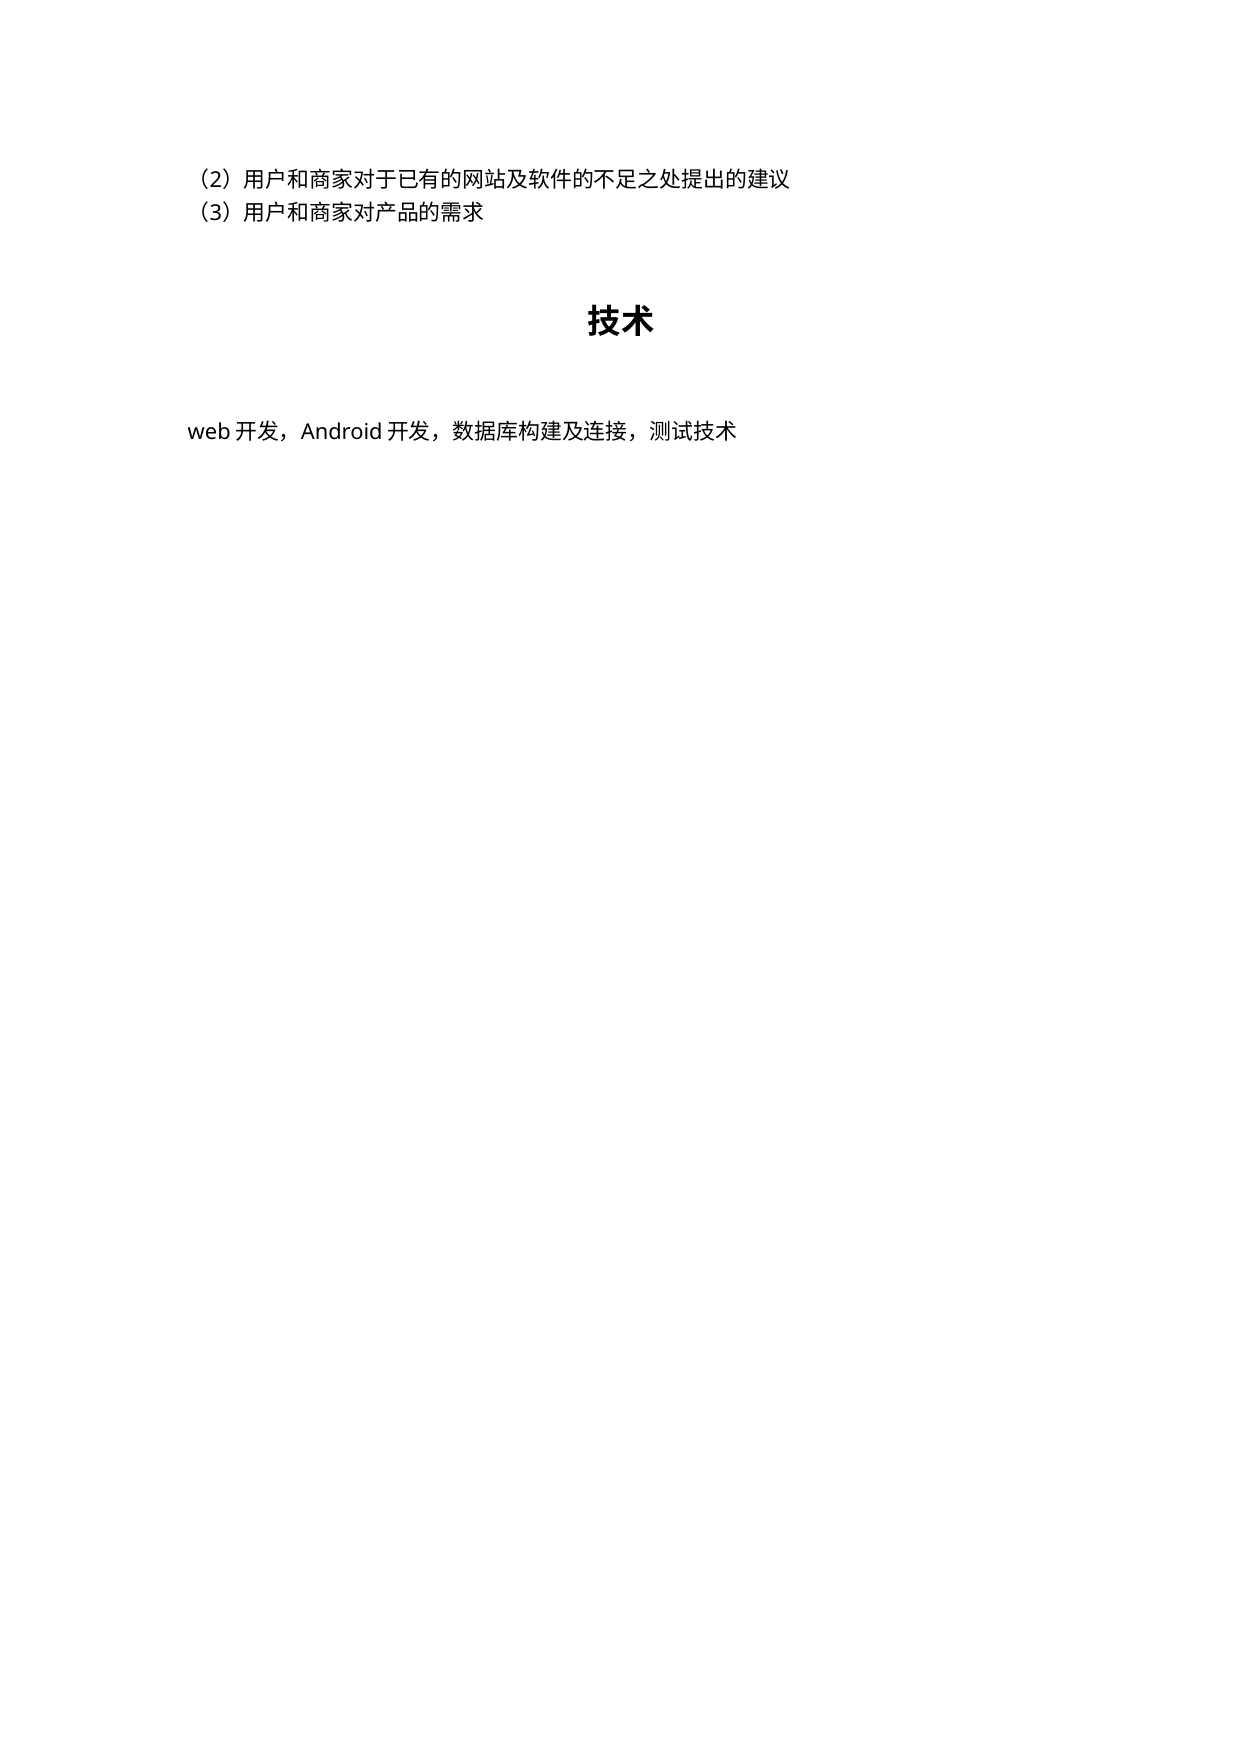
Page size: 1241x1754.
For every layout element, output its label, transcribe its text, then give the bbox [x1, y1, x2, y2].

text （3）用户和商家对产品的需求 [187, 194, 1053, 227]
text web开发，Android开发，数据库构建及连接，测试技术 [187, 414, 1053, 446]
text （2）用户和商家对于已有的网站及软件的不足之处提出的建议 [187, 162, 1053, 194]
subtitle 技术 [187, 287, 1053, 352]
